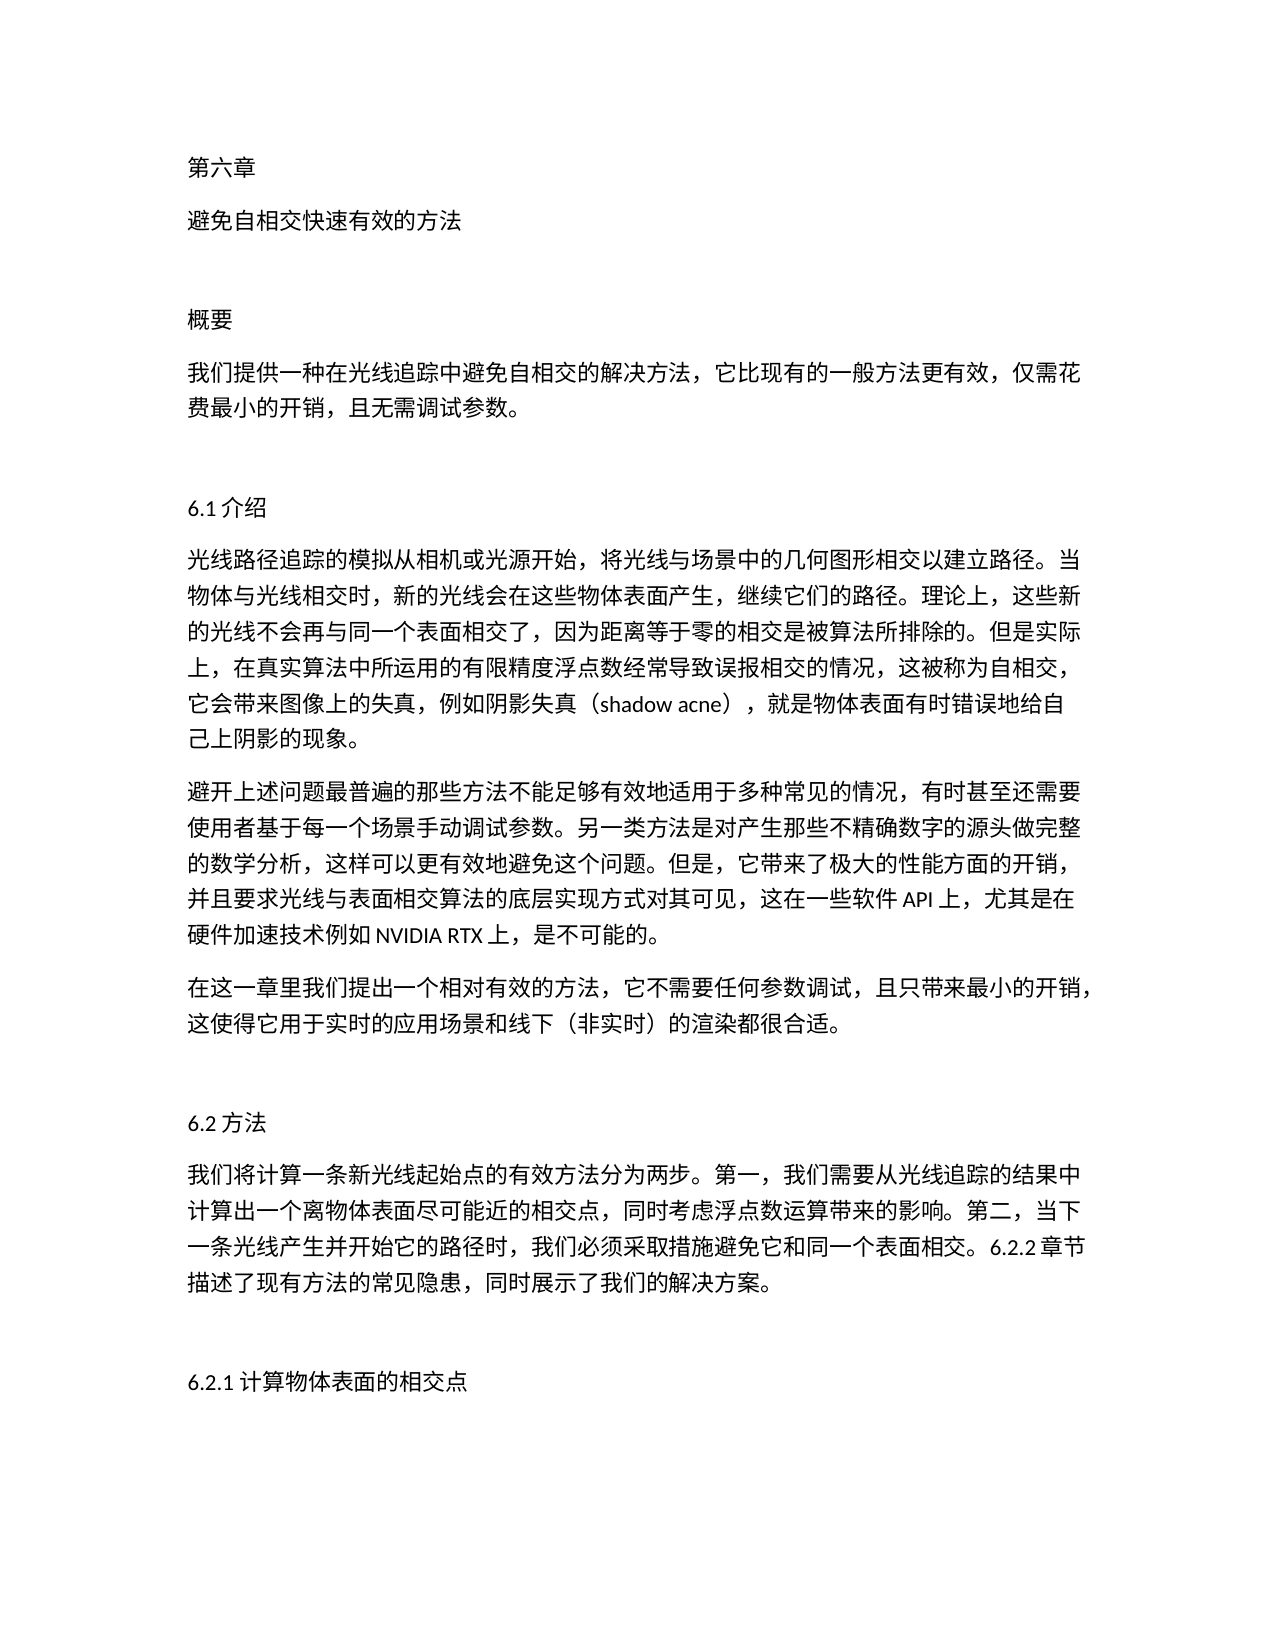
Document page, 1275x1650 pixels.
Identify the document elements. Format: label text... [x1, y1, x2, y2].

text 6.2.1 计算物体表面的相交点 [187, 1364, 1087, 1397]
text 我们将计算一条新光线起始点的有效方法分为两步。第一，我们需要从光线追踪的结果中计算出一个离物体表面尽可能近的相交点，同时考虑浮点数运算带来的影响。第二，当下一条光线产生并开始它的路径时，我们必须采取措施避免它和同一个表面相交。6.2.2章节描述了现有方法的常见隐患，同时展示了我们的解决方案。 [187, 1157, 1087, 1298]
text 在这一章里我们提出一个相对有效的方法，它不需要任何参数调试，且只带来最小的开销，这使得它用于实时的应用场景和线下（非实时）的渲染都很合适。 [187, 969, 1087, 1039]
text 避免自相交快速有效的方法 [187, 202, 1087, 236]
text 我们提供一种在光线追踪中避免自相交的解决方法，它比现有的一般方法更有效，仅需花费最小的开销，且无需调试参数。 [187, 354, 1087, 423]
text 第六章 [187, 150, 1087, 183]
text 光线路径追踪的模拟从相机或光源开始，将光线与场景中的几何图形相交以建立路径。当物体与光线相交时，新的光线会在这些物体表面产生，继续它们的路径。理论上，这些新的光线不会再与同一个表面相交了，因为距离等于零的相交是被算法所排除的。但是实际上，在真实算法中所运用的有限精度浮点数经常导致误报相交的情况，这被称为自相交，它会带来图像上的失真，例如阴影失真（shadow acne），就是物体表面有时错误地给自己上阴影的现象。 [187, 542, 1087, 754]
text 6.2 方法 [187, 1105, 1087, 1138]
text 6.1介绍 [187, 489, 1087, 523]
text 避开上述问题最普遍的那些方法不能足够有效地适用于多种常见的情况，有时甚至还需要使用者基于每一个场景手动调试参数。另一类方法是对产生那些不精确数字的源头做完整的数学分析，这样可以更有效地避免这个问题。但是，它带来了极大的性能方面的开销，并且要求光线与表面相交算法的底层实现方式对其可见，这在一些软件API上，尤其是在硬件加速技术例如NVIDIA RTX上，是不可能的。 [187, 774, 1087, 950]
text 概要 [187, 302, 1087, 335]
